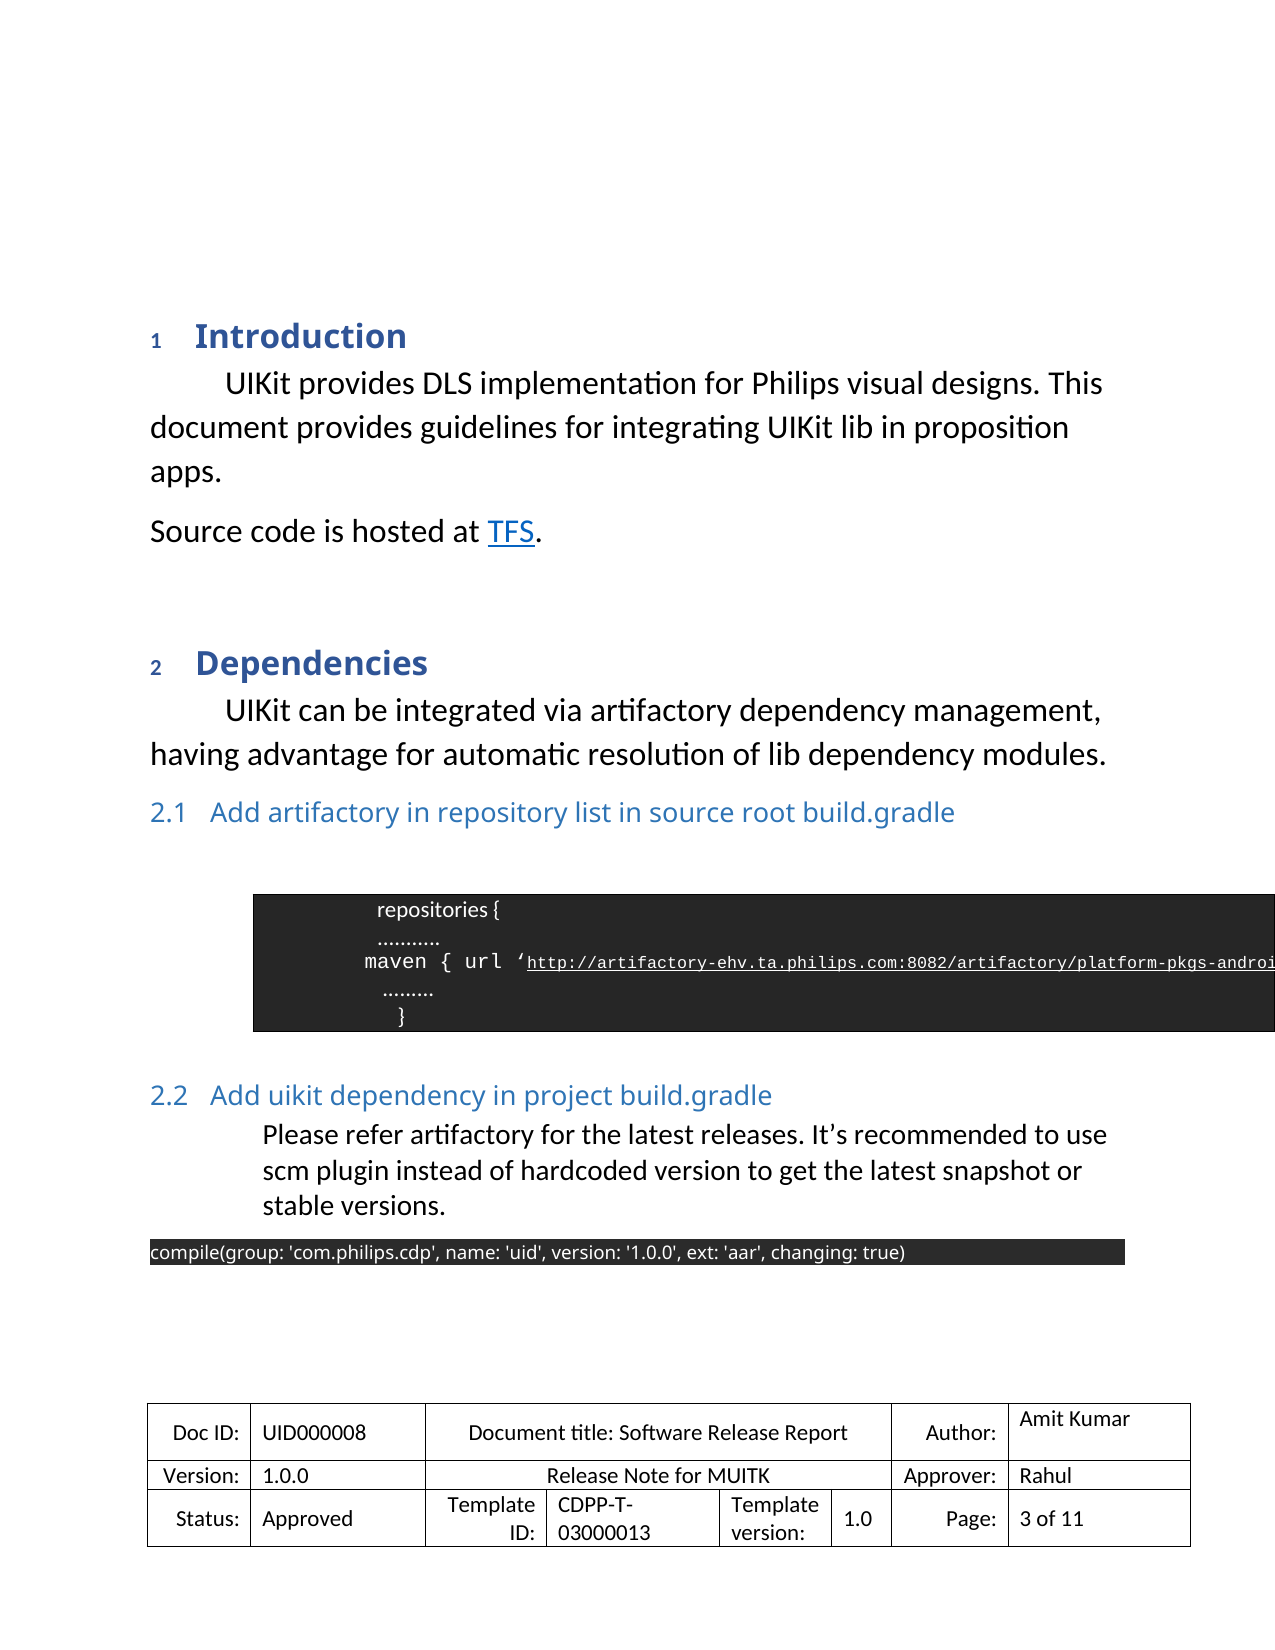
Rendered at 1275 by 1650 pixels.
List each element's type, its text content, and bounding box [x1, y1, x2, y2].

subtitle Introduction [150, 313, 1125, 358]
subtitle Add uikit dependency in project build.gradle [150, 1076, 1125, 1113]
text compile(group: 'com.philips.cdp', name: 'uid', version: '1.0.0', ext: 'aar', changing: true) [150, 1239, 1125, 1265]
list Please refer artifactory for the latest releases. It’s recommended to use scm plugin instead of hardcoded version to get the latest snapshot or stable versions. [262, 1116, 1125, 1223]
subtitle Dependencies [150, 640, 1125, 685]
text Source code is hosted at TFS. [150, 510, 1125, 551]
table_header repositories { ........... maven { url ‘http://artifactory-ehv.ta.philips.com:8082/artifactory/platform-pkgs-android-snapshot’ } ......... } [254, 895, 1274, 1031]
text UIKit can be integrated via artifactory dependency management, having advantage for automatic resolution of lib dependency modules. [150, 689, 1125, 773]
subtitle Add artifactory in repository list in source root build.gradle [150, 793, 1125, 830]
text UIKit provides DLS implementation for Philips visual designs. This document provides guidelines for integrating UIKit lib in proposition apps. [150, 362, 1125, 490]
